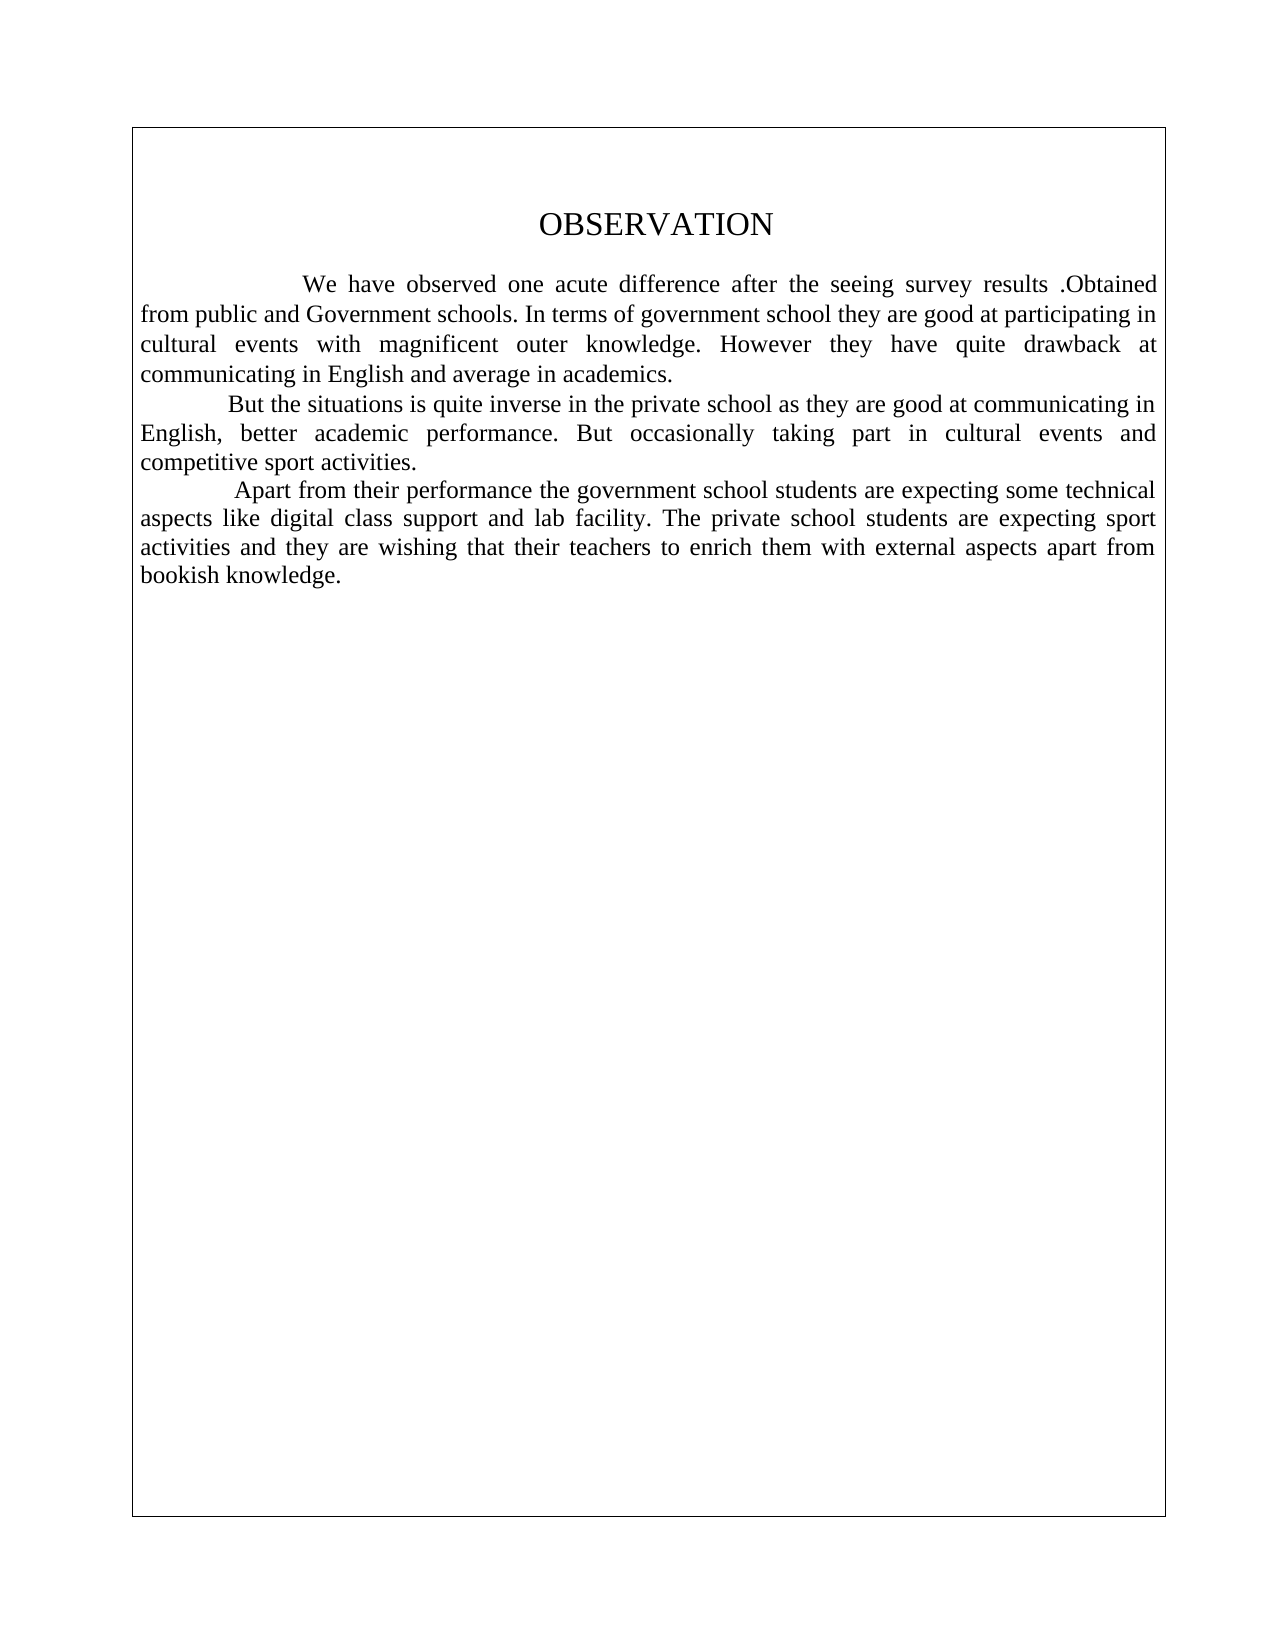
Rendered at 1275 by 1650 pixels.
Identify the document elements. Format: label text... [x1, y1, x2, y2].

text We have observed one acute difference after the seeing survey results .Obtained from public and Government schools. In terms of government school they are good at participating in cultural events with magnificent outer knowledge. However they have quite drawback at communicating in English and average in academics. [140, 269, 1158, 388]
text Apart from their performance the government school students are expecting some technical aspects like digital class support and lab facility. The private school students are expecting sport activities and they are wishing that their teachers to enrich them with external aspects apart from bookish knowledge. [140, 476, 1157, 588]
text But the situations is quite inverse in the private school as they are good at communicating in English, better academic performance. But occasionally taking part in cultural events and competitive sport activities. [140, 389, 1156, 475]
subtitle OBSERVATION [222, 204, 1091, 242]
